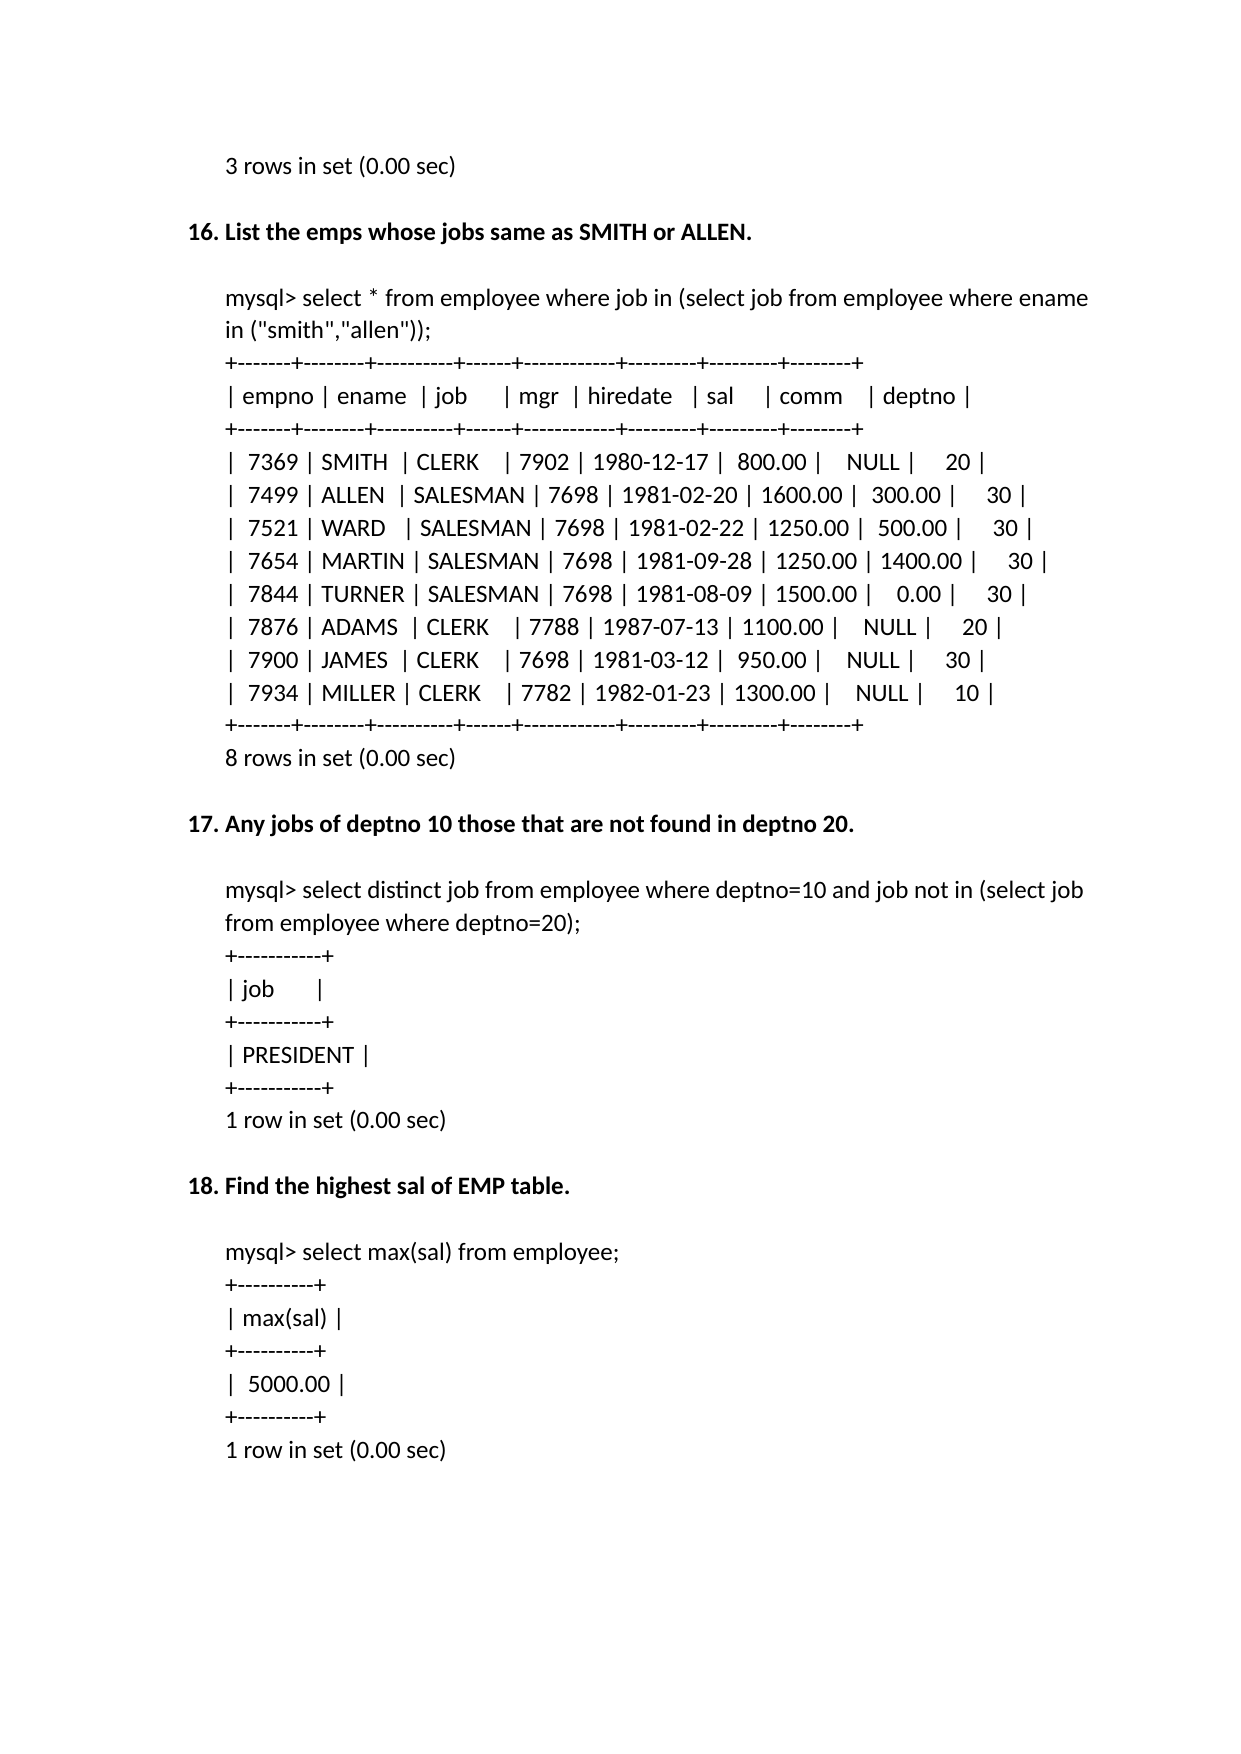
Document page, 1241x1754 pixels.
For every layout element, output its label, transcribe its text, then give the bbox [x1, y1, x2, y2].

list List the emps whose jobs same as SMITH or ALLEN. [187, 216, 1090, 246]
list 1 row in set (0.00 sec) [225, 1104, 1090, 1135]
list +-------+--------+----------+------+------------+---------+---------+--------+ [225, 709, 1090, 740]
list | max(sal) | [225, 1302, 1090, 1333]
list 3 rows in set (0.00 sec) [225, 150, 1090, 181]
list +----------+ [225, 1335, 1090, 1366]
list 8 rows in set (0.00 sec) [225, 742, 1090, 773]
list +-----------+ [225, 940, 1090, 971]
list | 7844 | TURNER | SALESMAN | 7698 | 1981-08-09 | 1500.00 | 0.00 | 30 | [225, 578, 1090, 608]
list 1 row in set (0.00 sec) [225, 1434, 1090, 1464]
list | 5000.00 | [225, 1368, 1090, 1398]
list +----------+ [225, 1401, 1090, 1431]
list mysql> select max(sal) from employee; [225, 1236, 1090, 1267]
list | 7654 | MARTIN | SALESMAN | 7698 | 1981-09-28 | 1250.00 | 1400.00 | 30 | [225, 545, 1090, 576]
list | empno | ename | job | mgr | hiredate | sal | comm | deptno | [225, 380, 1090, 411]
list Any jobs of deptno 10 those that are not found in deptno 20. [187, 808, 1090, 839]
list | 7369 | SMITH | CLERK | 7902 | 1980-12-17 | 800.00 | NULL | 20 | [225, 446, 1090, 477]
list mysql> select distinct job from employee where deptno=10 and job not in (select job from employee where deptno=20); [225, 874, 1090, 938]
list | 7900 | JAMES | CLERK | 7698 | 1981-03-12 | 950.00 | NULL | 30 | [225, 644, 1090, 674]
list | 7876 | ADAMS | CLERK | 7788 | 1987-07-13 | 1100.00 | NULL | 20 | [225, 611, 1090, 641]
list +-------+--------+----------+------+------------+---------+---------+--------+ [225, 413, 1090, 444]
list +-------+--------+----------+------+------------+---------+---------+--------+ [225, 347, 1090, 378]
list Find the highest sal of EMP table. [187, 1170, 1090, 1201]
list | 7934 | MILLER | CLERK | 7782 | 1982-01-23 | 1300.00 | NULL | 10 | [225, 677, 1090, 707]
list +----------+ [225, 1269, 1090, 1300]
list mysql> select * from employee where job in (select job from employee where ename in ("smith","allen")); [225, 282, 1090, 345]
list | 7521 | WARD | SALESMAN | 7698 | 1981-02-22 | 1250.00 | 500.00 | 30 | [225, 512, 1090, 543]
list +-----------+ [225, 1072, 1090, 1102]
list | 7499 | ALLEN | SALESMAN | 7698 | 1981-02-20 | 1600.00 | 300.00 | 30 | [225, 479, 1090, 510]
list | PRESIDENT | [225, 1039, 1090, 1069]
list | job | [225, 973, 1090, 1003]
list +-----------+ [225, 1006, 1090, 1036]
